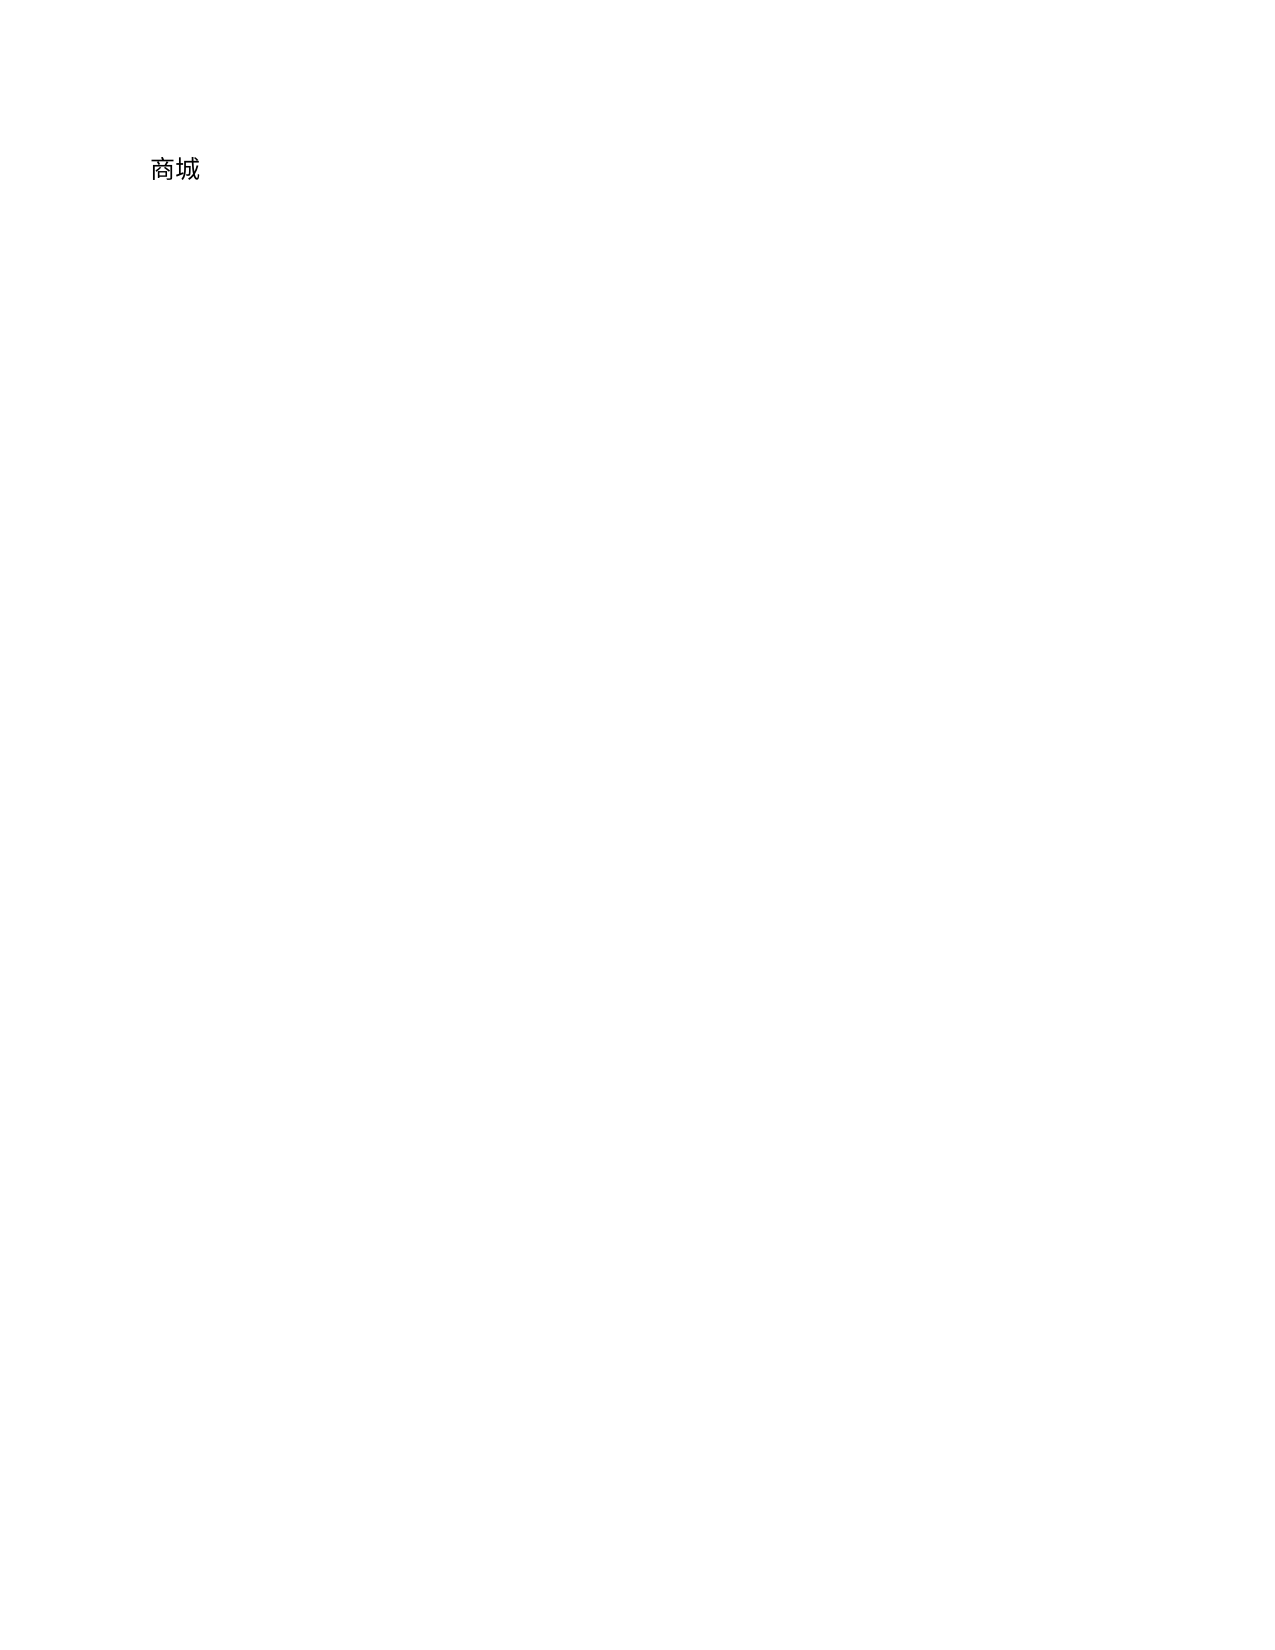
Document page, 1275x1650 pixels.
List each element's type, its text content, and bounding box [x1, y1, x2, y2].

text 商城 [150, 150, 1125, 186]
